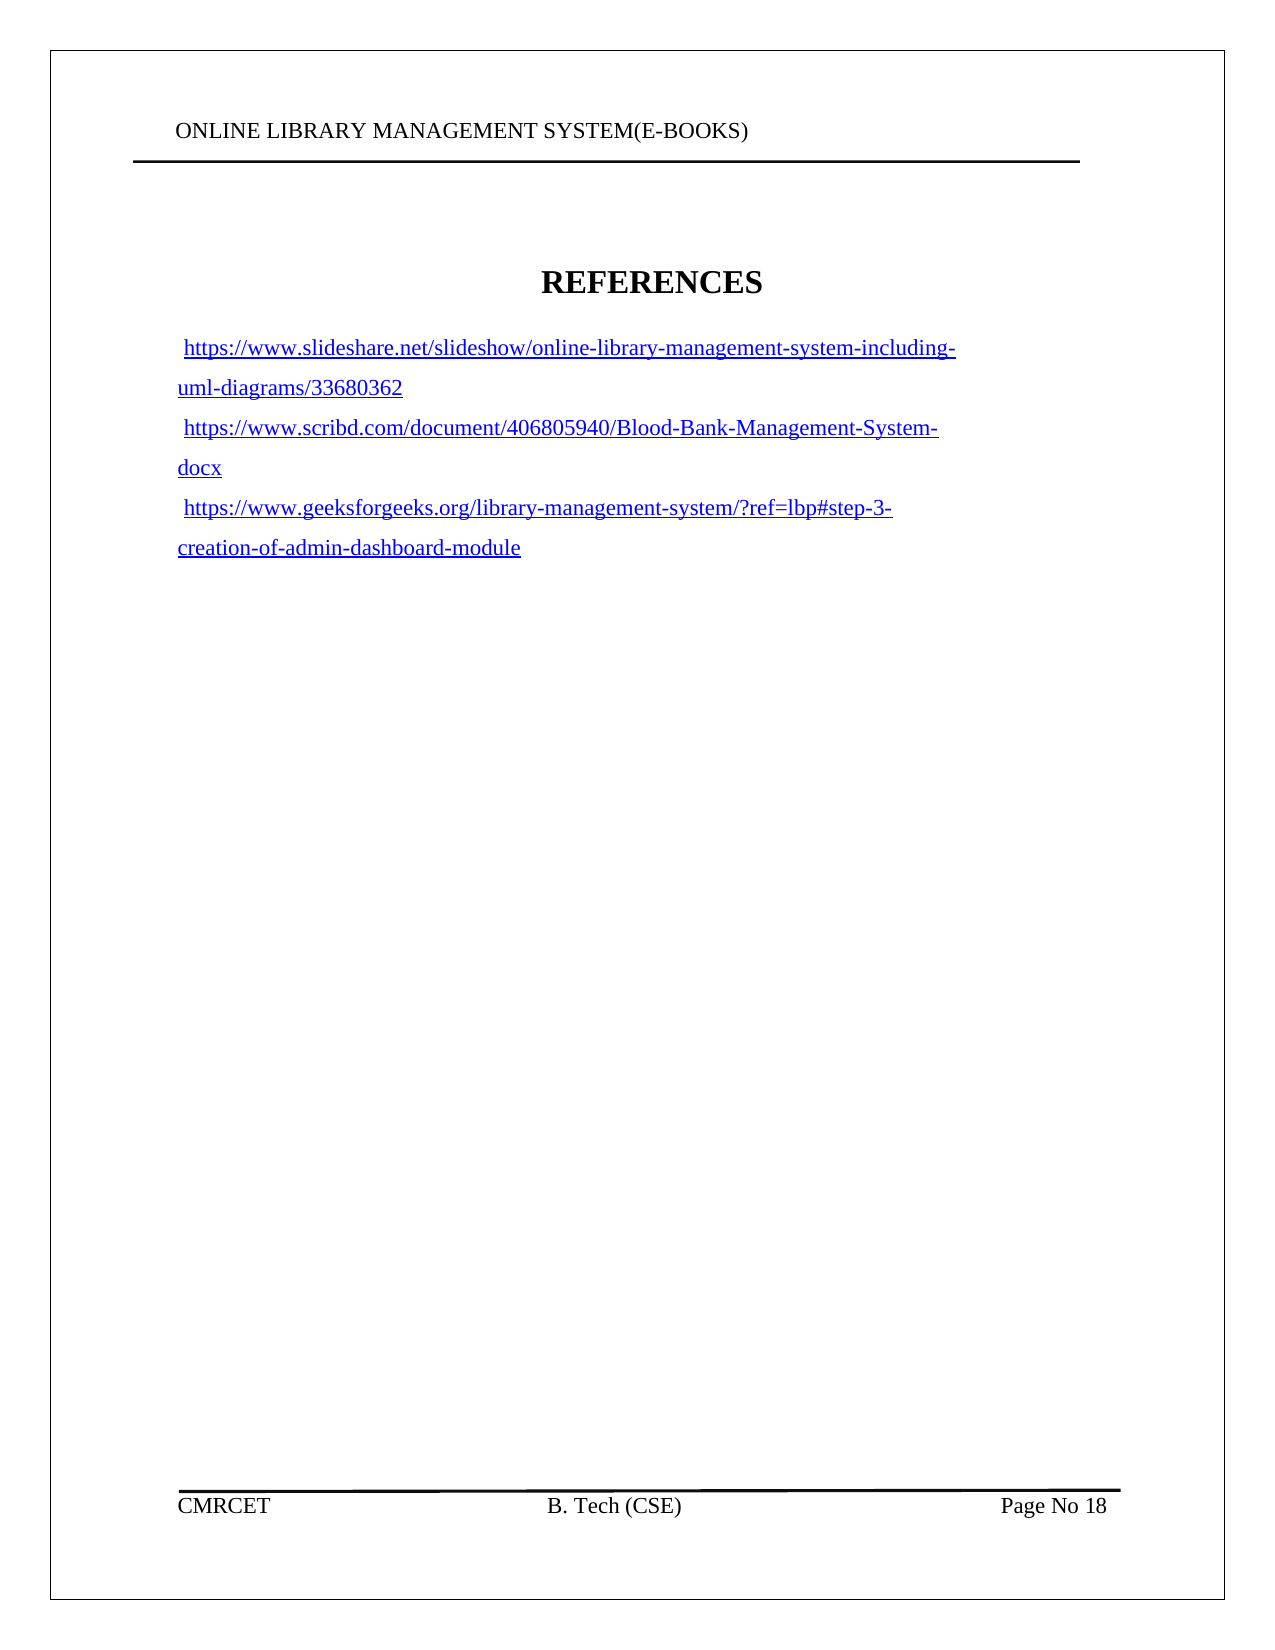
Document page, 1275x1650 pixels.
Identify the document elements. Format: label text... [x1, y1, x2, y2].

subtitle REFERENCES [198, 262, 1106, 301]
text https://www.slideshare.net/slideshow/online-library-management-system-including-uml-diagrams/33680362 [177, 334, 967, 401]
text https://www.geeksforgeeks.org/library-management-system/?ref=lbp#step-3-creation-of-admin-dashboard-module [177, 494, 967, 560]
text https://www.scribd.com/document/406805940/Blood-Bank-Management-System-docx [177, 414, 967, 480]
